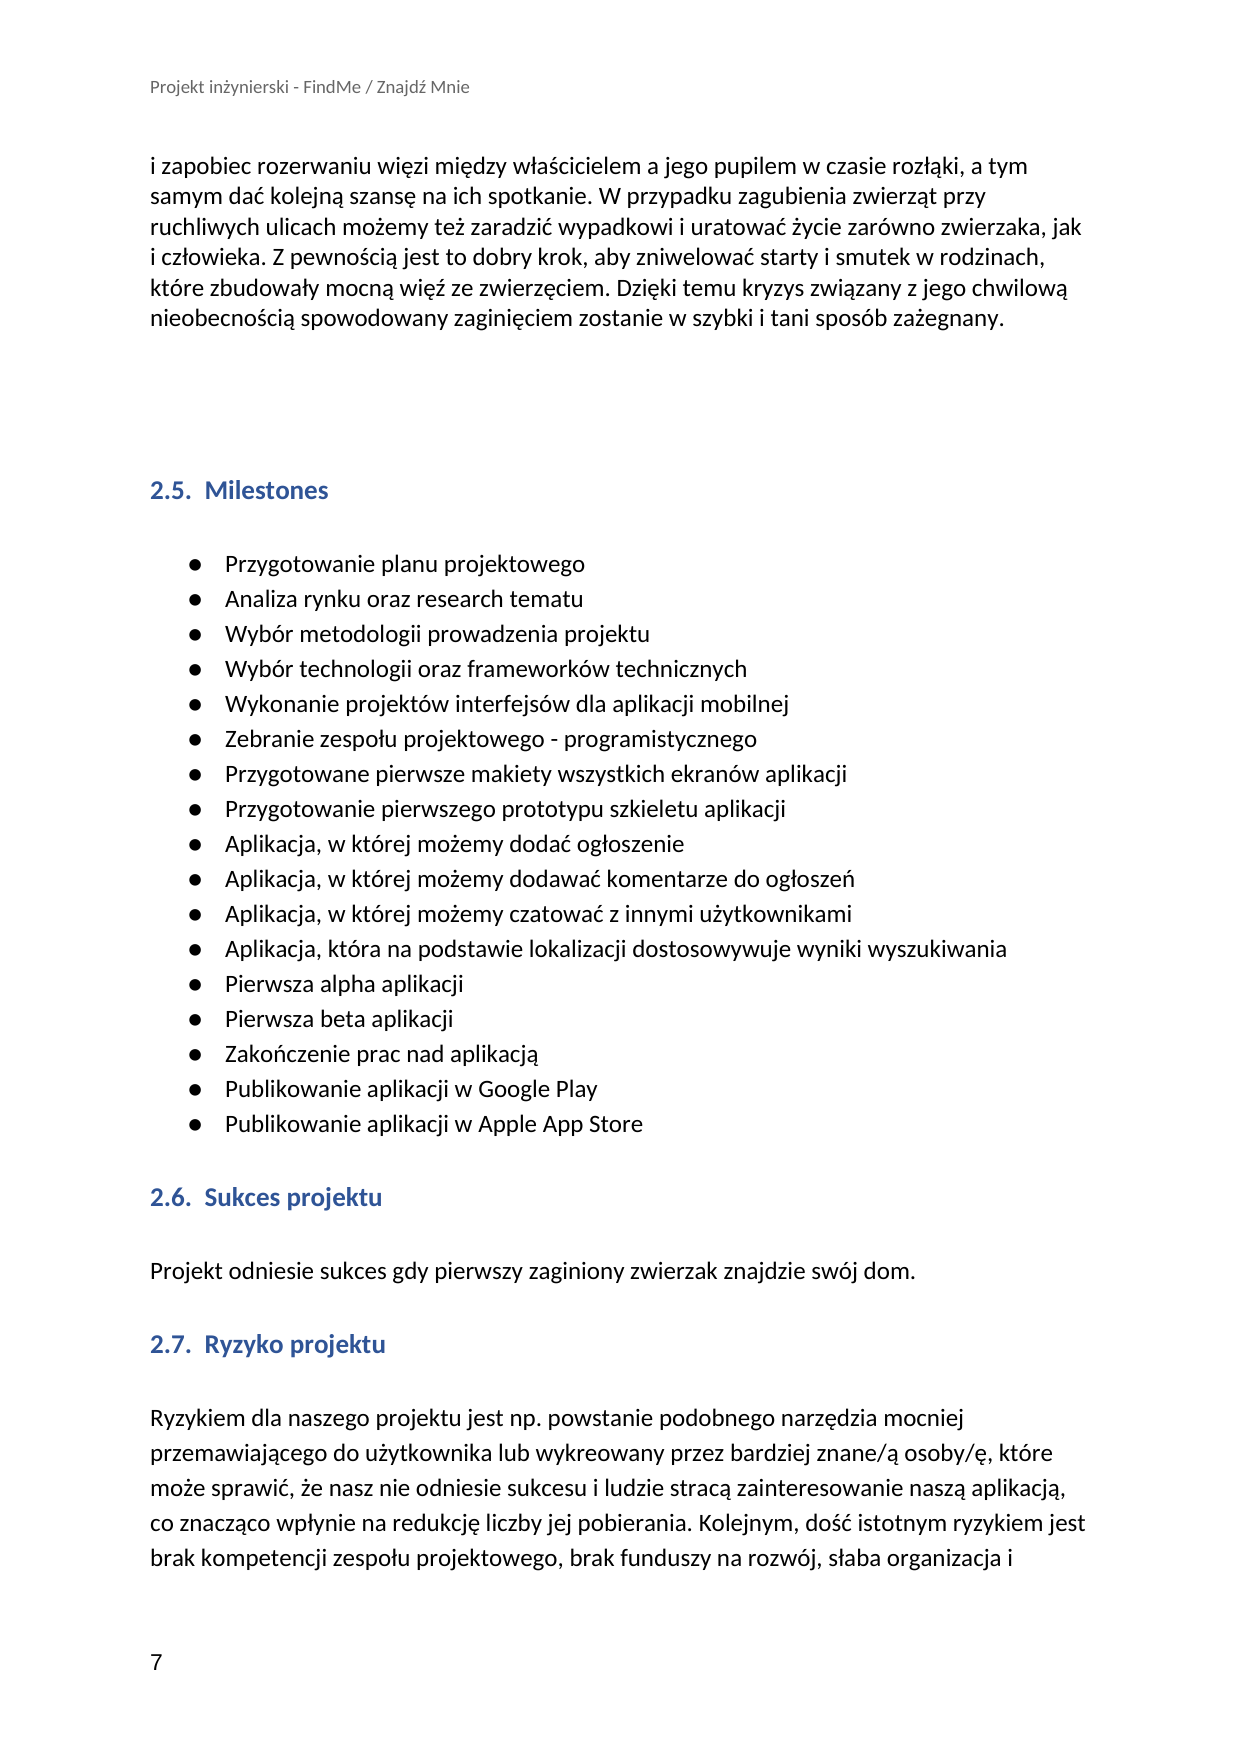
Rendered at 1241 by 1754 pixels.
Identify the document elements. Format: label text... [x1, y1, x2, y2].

subtitle 2.5. Milestones [150, 473, 1090, 506]
list Zakończenie prac nad aplikacją [187, 1038, 1090, 1068]
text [150, 1402, 1090, 1572]
list Przygotowanie pierwszego prototypu szkieletu aplikacji [187, 793, 1090, 823]
list Wybór technologii oraz frameworków technicznych [187, 653, 1090, 683]
list Pierwsza beta aplikacji [187, 1003, 1090, 1033]
subtitle 2.7. Ryzyko projektu [150, 1327, 1090, 1360]
list Zebranie zespołu projektowego - programistycznego [187, 723, 1090, 753]
list Aplikacja, która na podstawie lokalizacji dostosowywuje wyniki wyszukiwania [187, 933, 1090, 963]
list Analiza rynku oraz research tematu [187, 583, 1090, 613]
list Aplikacja, w której możemy czatować z innymi użytkownikami [187, 898, 1090, 928]
subtitle 2.6. Sukces projektu [150, 1180, 1090, 1213]
list Wykonanie projektów interfejsów dla aplikacji mobilnej [187, 688, 1090, 718]
list Przygotowane pierwsze makiety wszystkich ekranów aplikacji [187, 758, 1090, 788]
list Publikowanie aplikacji w Google Play [187, 1073, 1090, 1103]
list Aplikacja, w której możemy dodawać komentarze do ogłoszeń [187, 863, 1090, 893]
list Wybór metodologii prowadzenia projektu [187, 618, 1090, 648]
list Przygotowanie planu projektowego [187, 548, 1090, 578]
list Pierwsza alpha aplikacji [187, 968, 1090, 998]
list Aplikacja, w której możemy dodać ogłoszenie [187, 828, 1090, 858]
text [150, 150, 1090, 333]
text Projekt odniesie sukces gdy pierwszy zaginiony zwierzak znajdzie swój dom. [150, 1255, 1090, 1285]
list Publikowanie aplikacji w Apple App Store [187, 1108, 1090, 1138]
